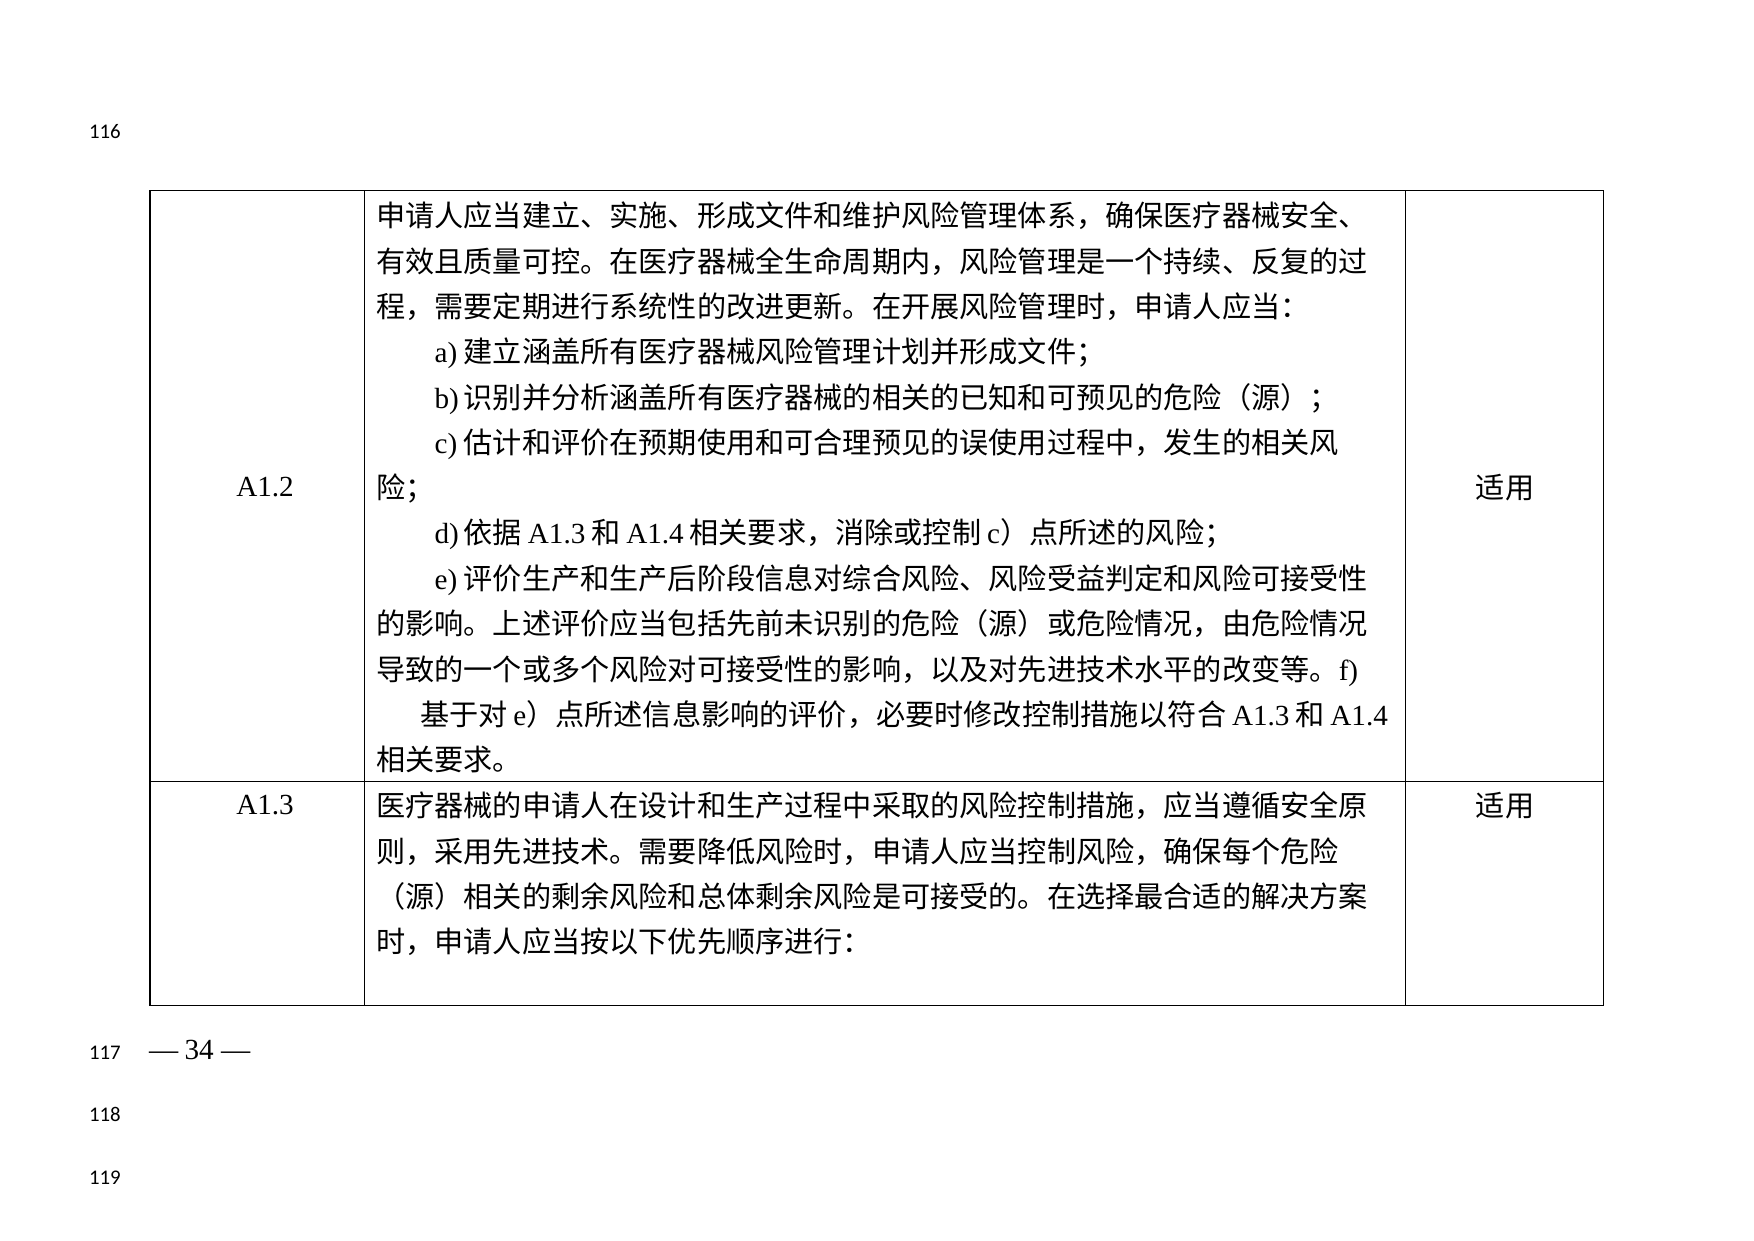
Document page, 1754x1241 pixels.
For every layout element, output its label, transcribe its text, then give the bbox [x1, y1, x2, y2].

table_cell A1.3 [151, 782, 364, 1005]
table_cell 适用 [1406, 782, 1603, 1005]
table_cell 适用 [1406, 191, 1603, 781]
table_cell 申请人应当建立、实施、形成文件和维护风险管理体系，确保医疗器械安全、有效且质量可控。在医疗器械全生命周期内，风险管理是一个持续、反复的过程，需要定期进行系统性的改进更新。在开展风险管理时，申请人应当： a) 建立涵盖所有医疗器械风险管理计划并形成文件； b) 识别并分析涵盖所有医疗器械的相关的已知和可预见的危险（源）； c) 估计和评价在预期使用和可合理预见的误使用过程中，发生的相关风险； d) 依据A1.3和A1.4相关要求，消除或控制c）点所述的风险； e) 评价生产和生产后阶段信息对综合风险、风险受益判定和风险可接受性的影响。上述评价应当包括先前未识别的危险（源）或危险情况，由危险情况导致的一个或多个风险对可接受性的影响，以及对先进技术水平的改变等。f) 基于对e）点所述信息影响的评价，必要时修改控制措施以符合A1.3和A1.4相关要求。 [365, 191, 1405, 781]
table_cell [365, 782, 1405, 1005]
table_cell A1.2 [151, 191, 364, 781]
